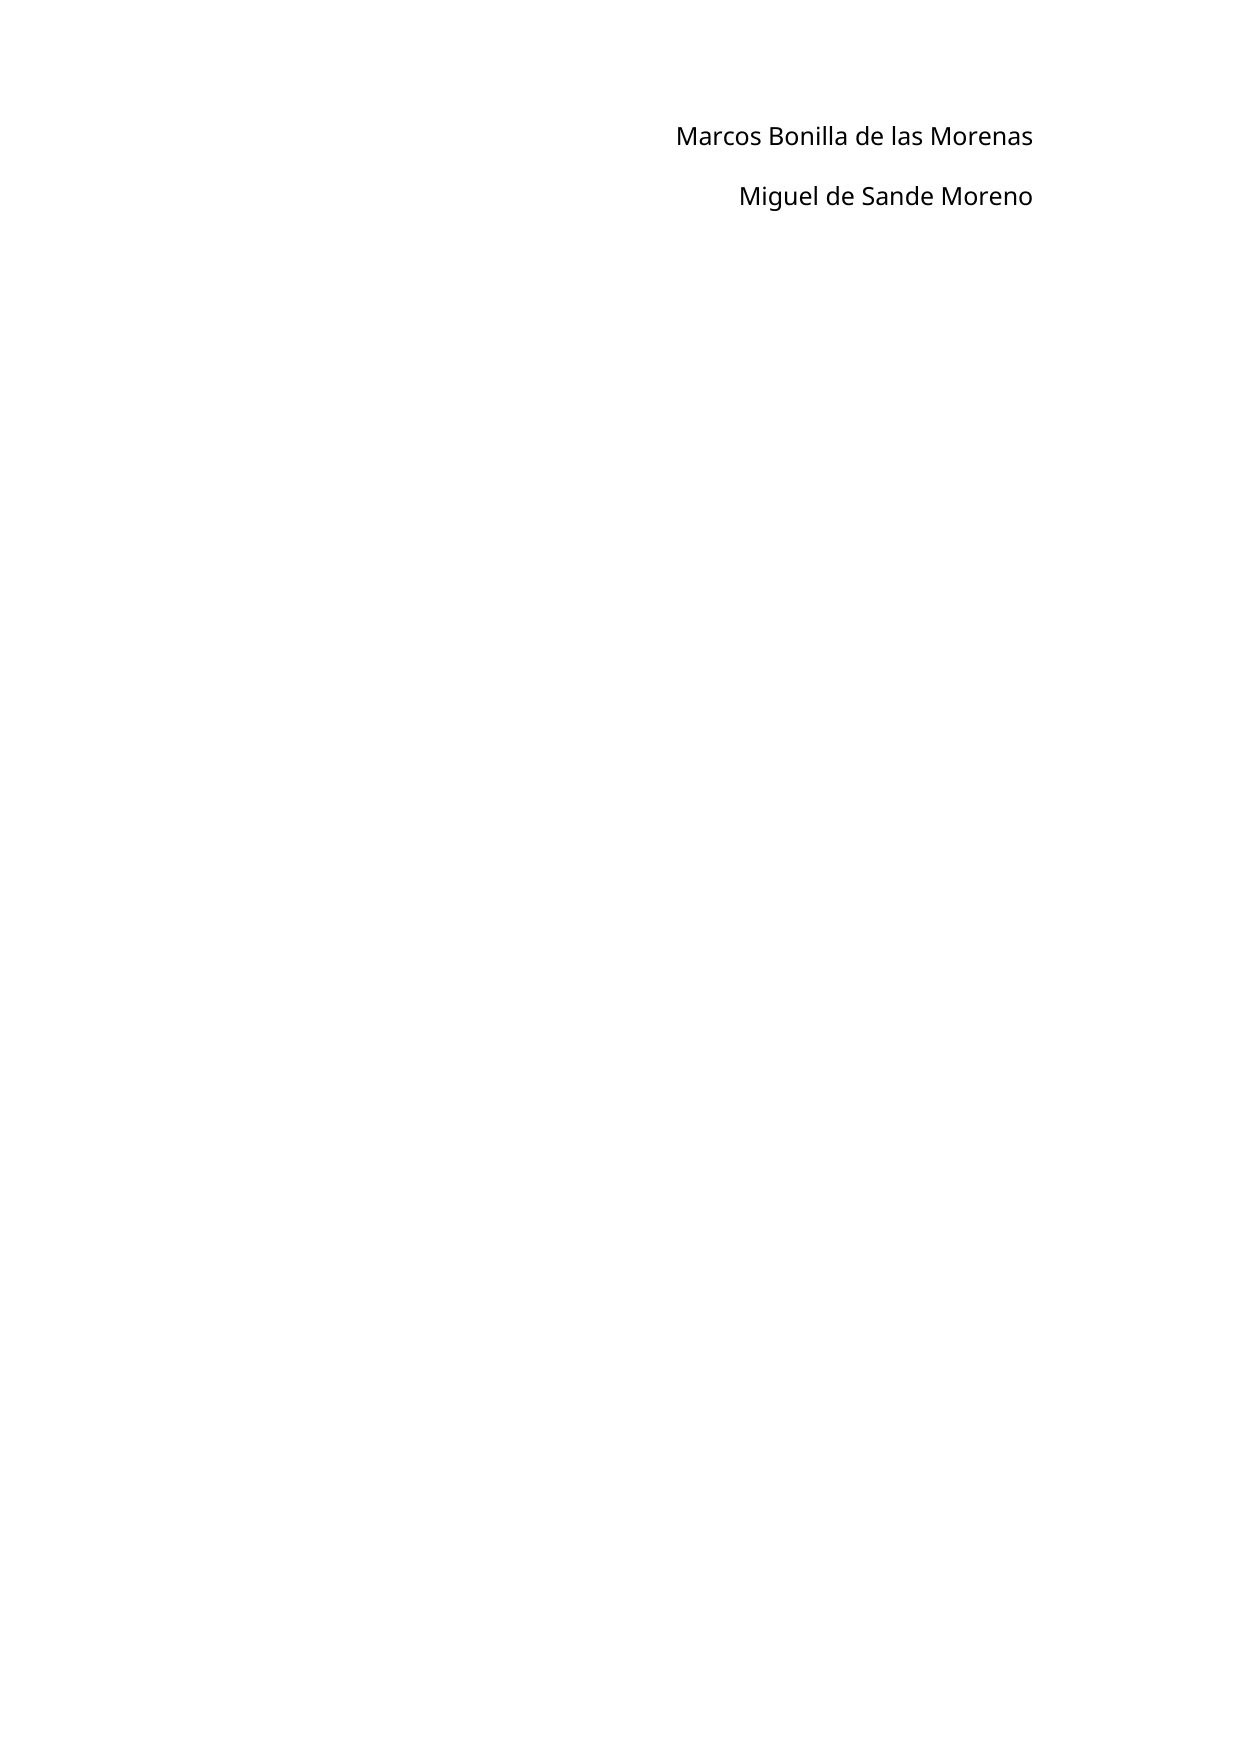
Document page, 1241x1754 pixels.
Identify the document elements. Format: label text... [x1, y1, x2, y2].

text Miguel de Sande Moreno [221, 178, 1033, 212]
text Marcos Bonilla de las Morenas [221, 118, 1033, 152]
